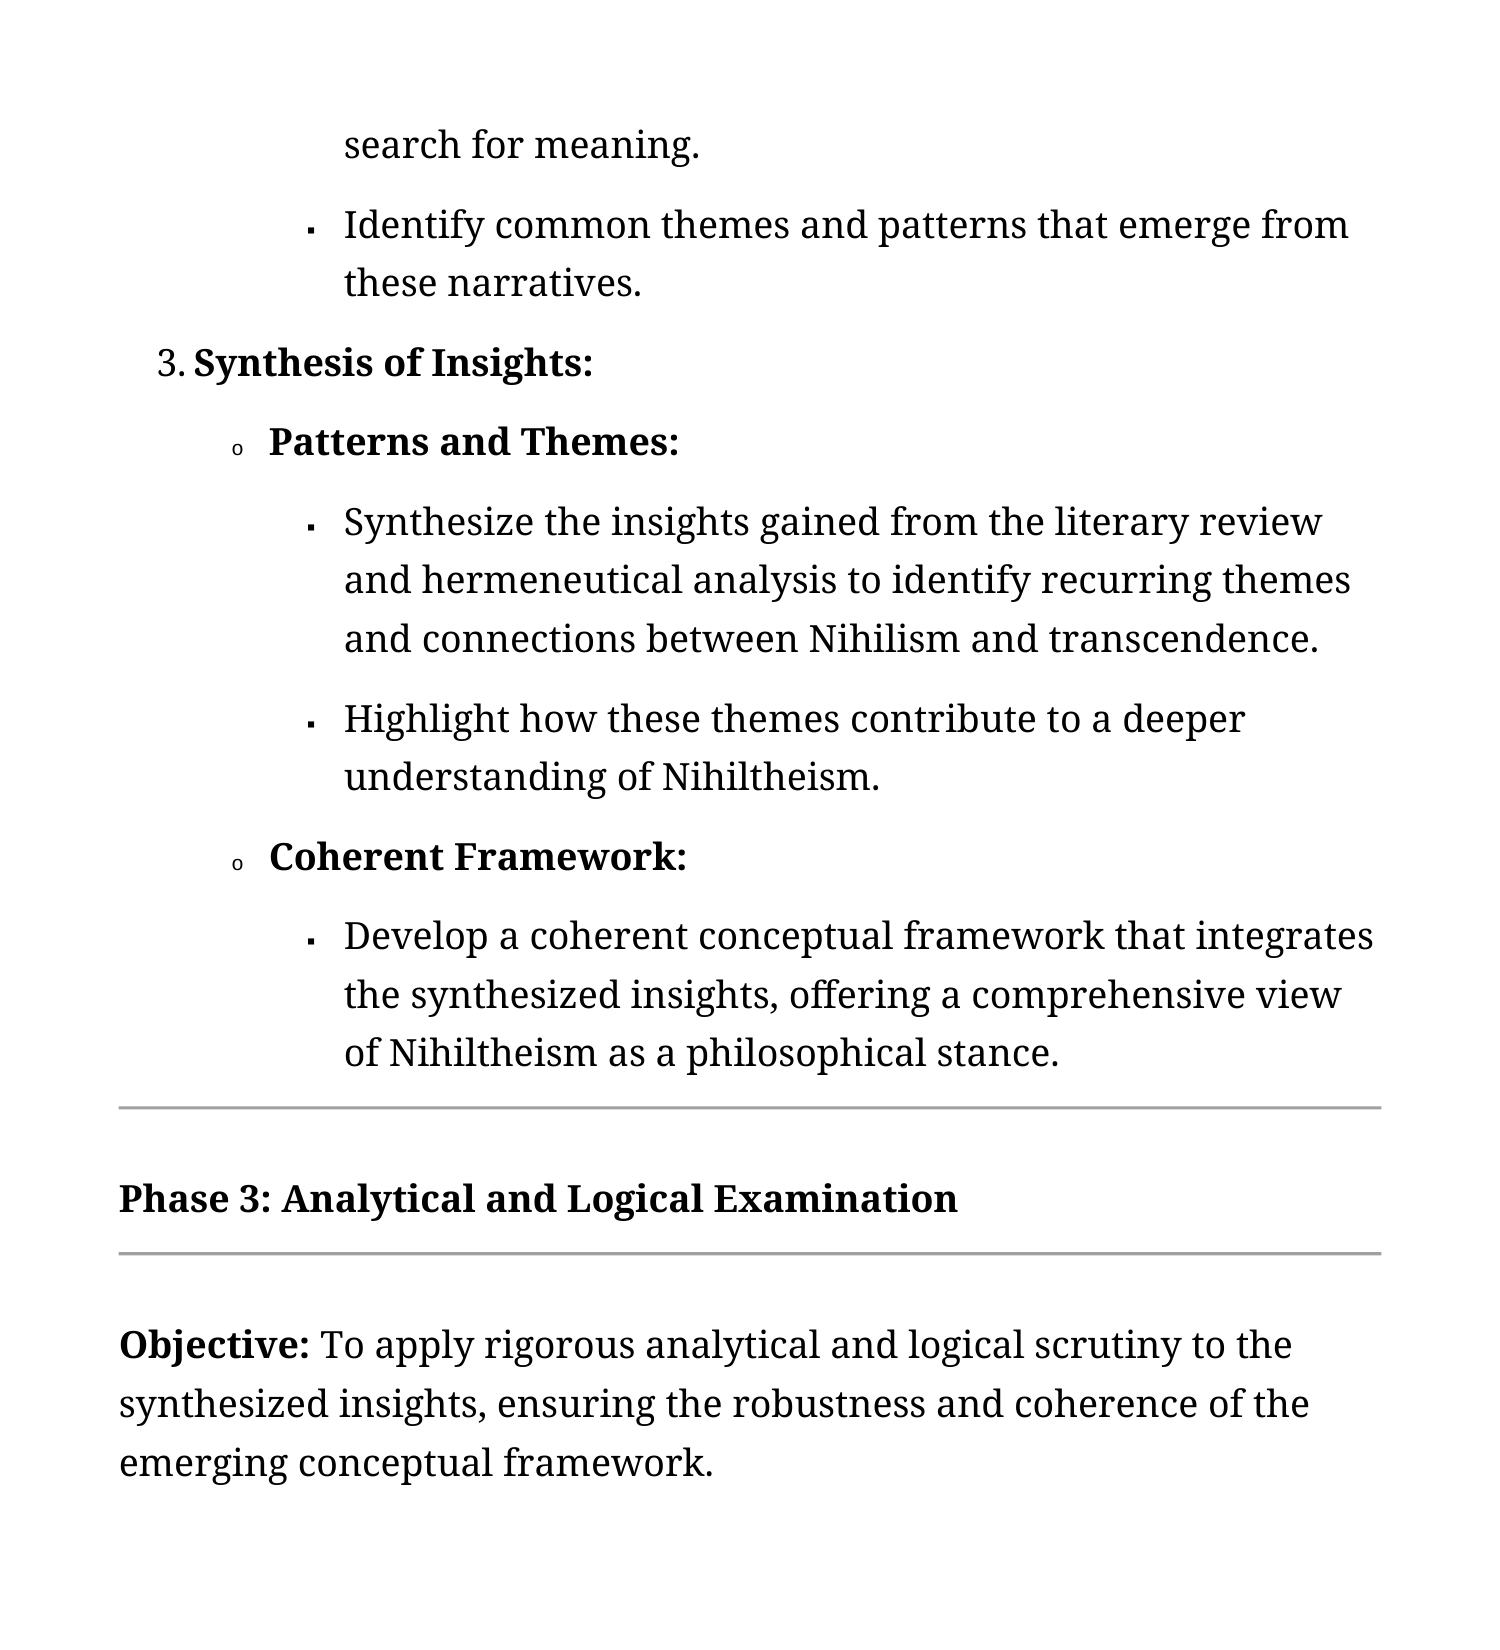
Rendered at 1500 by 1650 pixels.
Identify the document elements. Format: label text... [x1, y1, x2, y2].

list Coherent Framework: [231, 830, 1381, 881]
list Develop a coherent conceptual framework that integrates the synthesized insights, offering a comprehensive view of Nihiltheism as a philosophical stance. [306, 909, 1381, 1078]
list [306, 118, 1381, 169]
list Synthesize the insights gained from the literary review and hermeneutical analysis to identify recurring themes and connections between Nihilism and transcendence. [306, 495, 1381, 663]
text Objective: To apply rigorous analytical and logical scrutiny to the synthesized insights, ensuring the robustness and coherence of the emerging conceptual framework. [118, 1319, 1381, 1487]
list Synthesis of Insights: [156, 336, 1381, 387]
list Highlight how these themes contribute to a deeper understanding of Nihiltheism. [306, 692, 1381, 802]
text Phase 3: Analytical and Logical Examination [118, 1173, 1381, 1224]
list Identify common themes and patterns that emerge from these narratives. [306, 198, 1381, 308]
list Patterns and Themes: [231, 416, 1381, 467]
